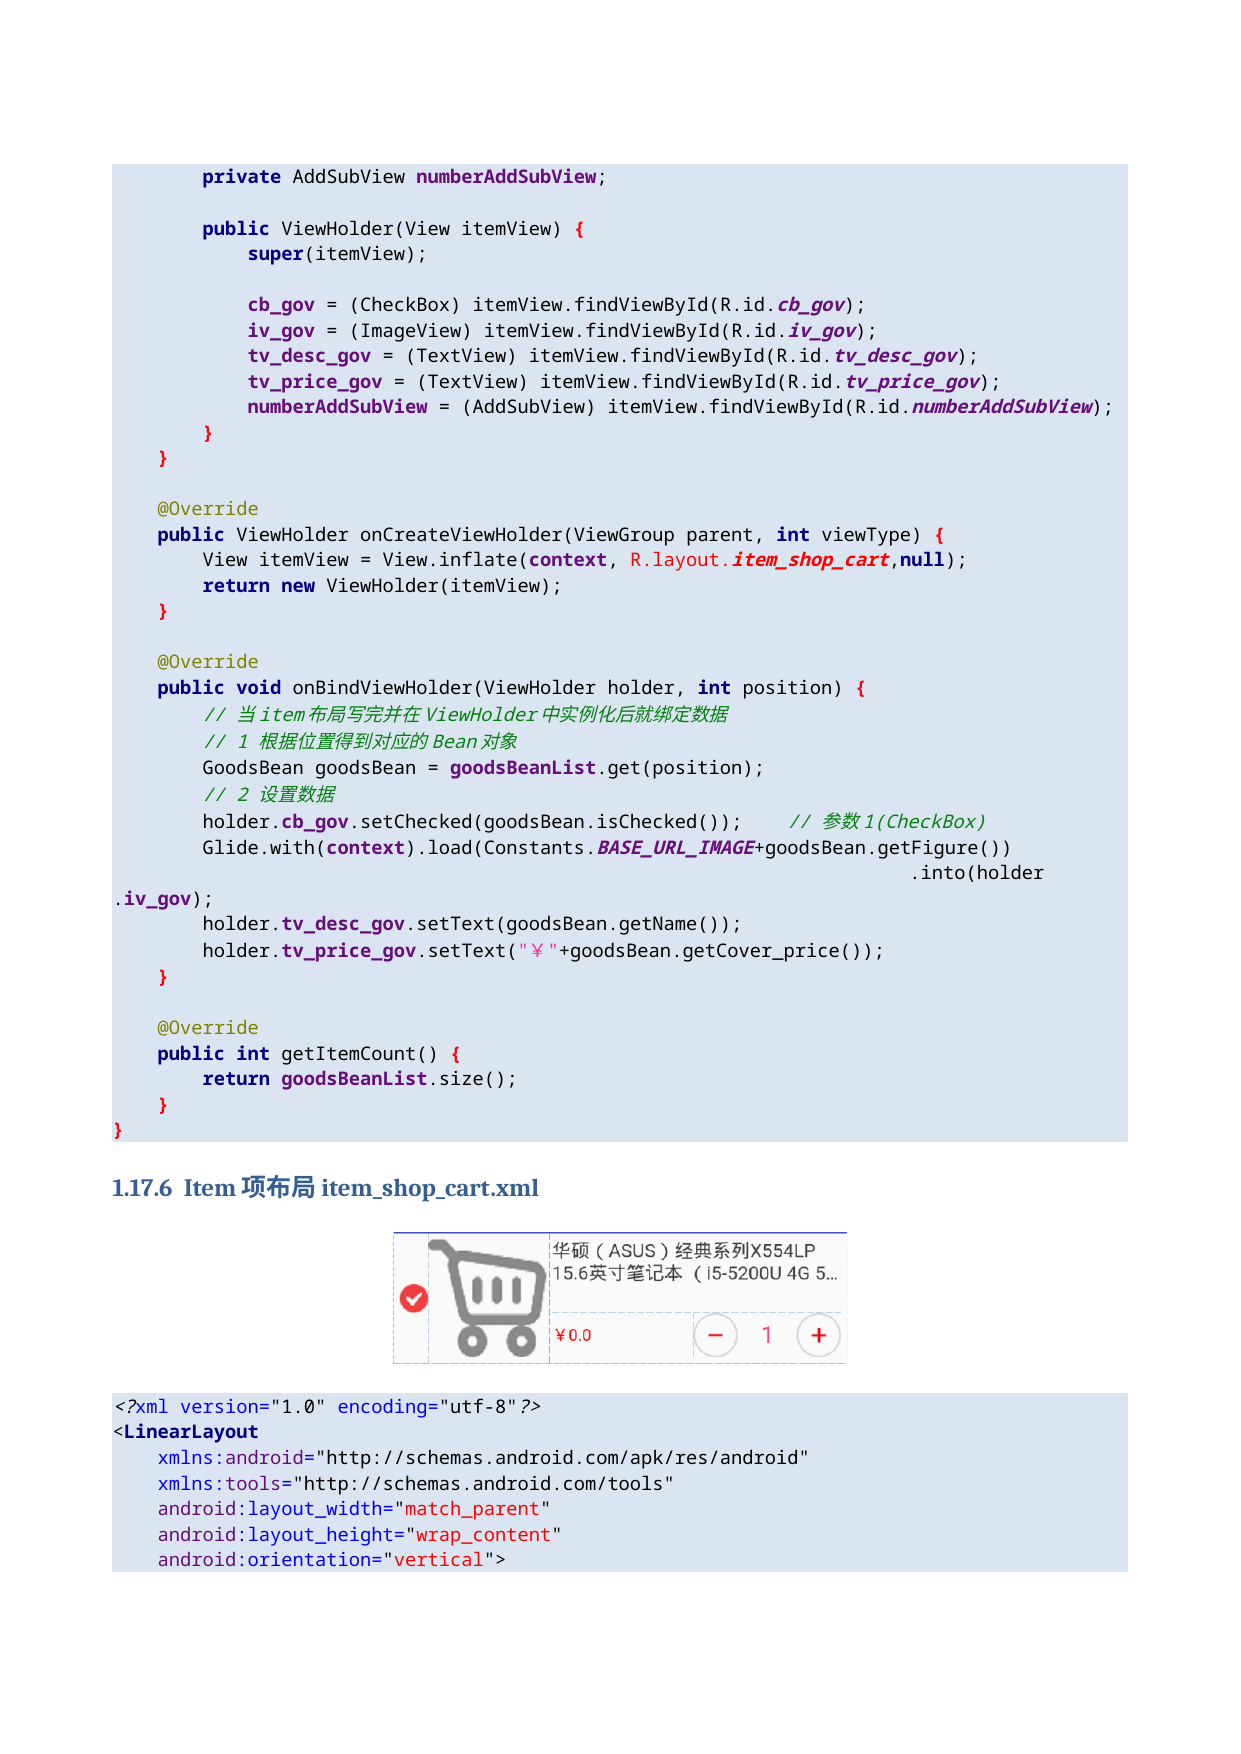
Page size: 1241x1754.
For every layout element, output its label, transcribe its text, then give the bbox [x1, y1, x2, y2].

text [112, 1393, 1128, 1572]
picture [392, 1232, 848, 1364]
text .into(holder.iv_gov); holder.tv_desc_gov.setText(goodsBean.getName()); holder.tv_price_gov.setText("￥"+goodsBean.getCover_price()); } @Override public int getItemCount() { return goodsBeanList.size(); } } [112, 859, 1128, 1142]
subtitle Item项布局item_shop_cart.xml [112, 1167, 1128, 1203]
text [112, 164, 1128, 859]
